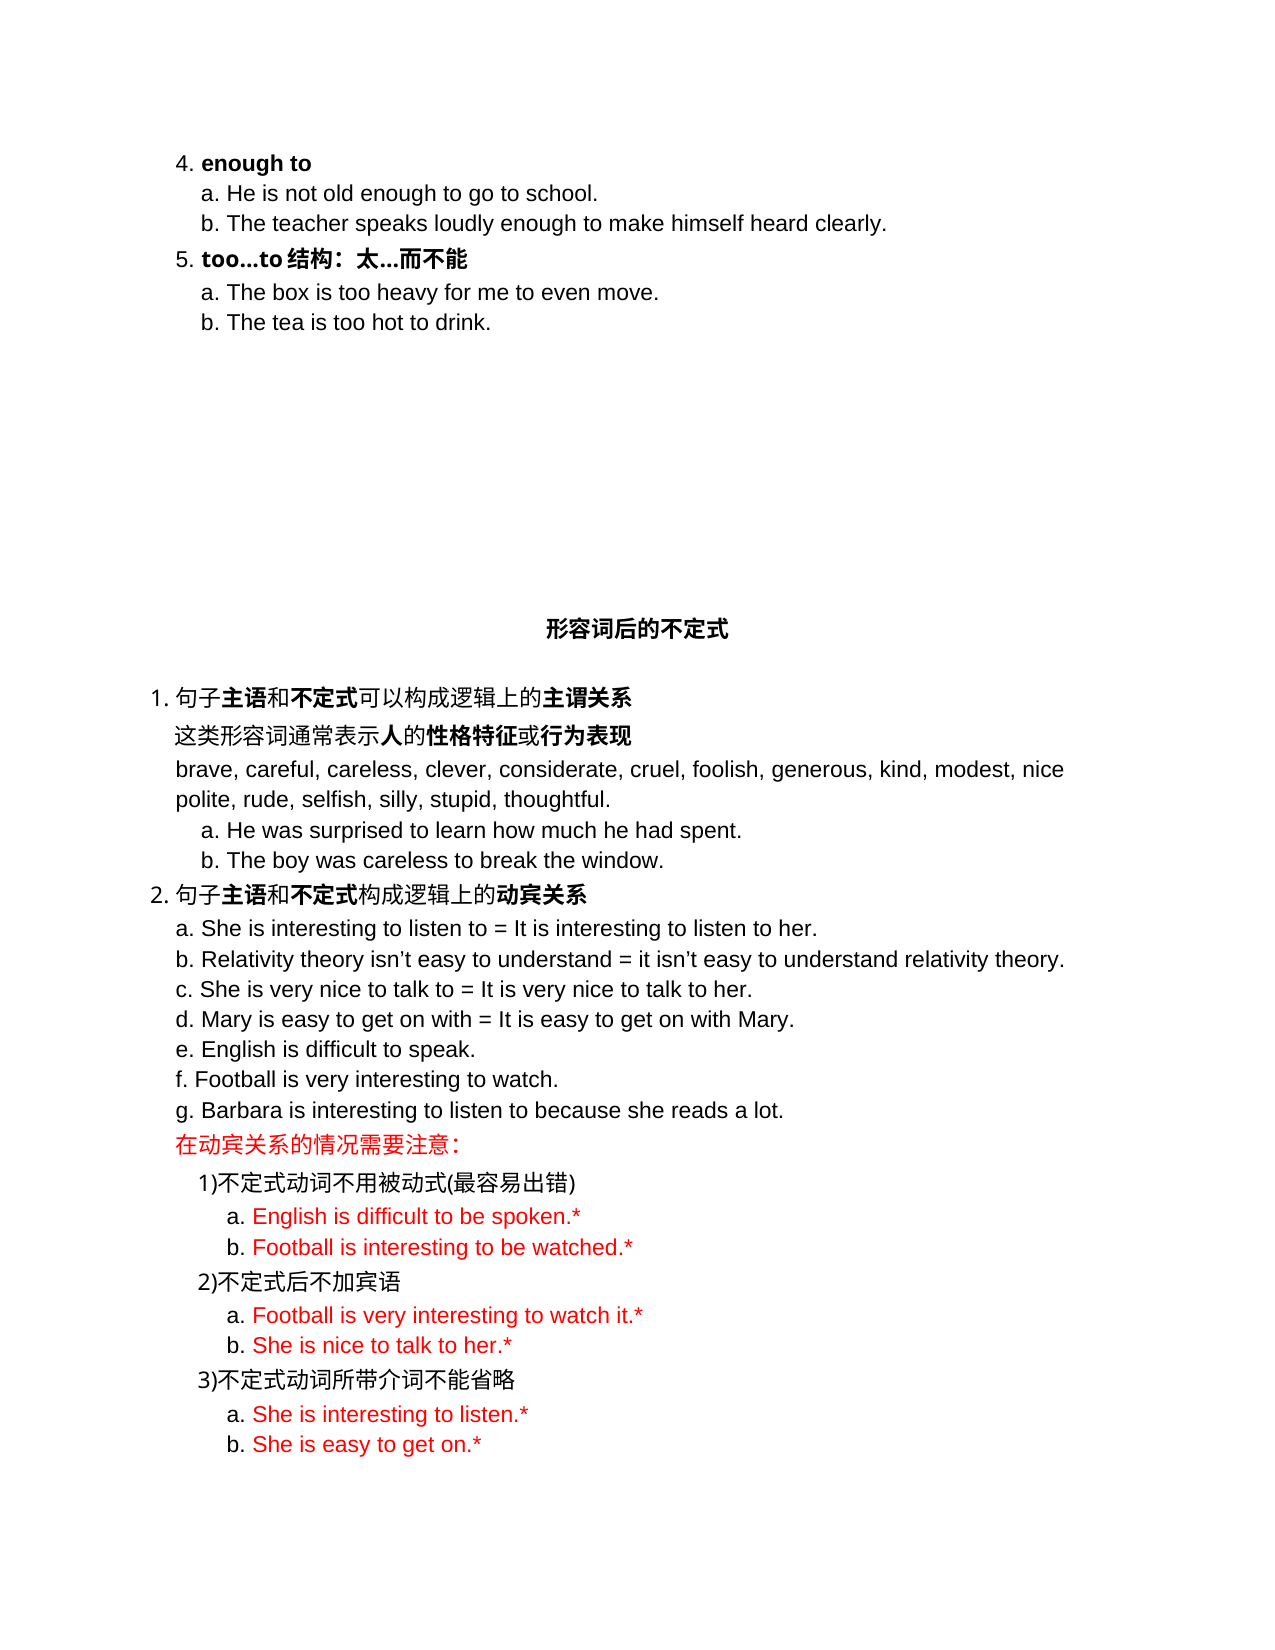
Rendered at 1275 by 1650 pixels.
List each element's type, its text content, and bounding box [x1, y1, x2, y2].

text f. Football is very interesting to watch. [150, 1066, 1125, 1093]
text a. She is interesting to listen.* [150, 1401, 1125, 1427]
text a. He is not old enough to go to school. [150, 180, 1125, 207]
text a. She is interesting to listen to = It is interesting to listen to her. [150, 915, 1125, 942]
text c. She is very nice to talk to = It is very nice to talk to her. [150, 976, 1125, 1002]
text 4. enough to [150, 150, 1125, 176]
text 2. 句子主语和不定式构成逻辑上的动宾关系 [150, 877, 1125, 910]
text 在动宾关系的情况需要注意： [150, 1127, 1125, 1160]
text a. He was surprised to learn how much he had spent. [150, 817, 1125, 843]
text 2)不定式后不加宾语 [150, 1264, 1125, 1297]
text 3)不定式动词所带介词不能省略 [150, 1362, 1125, 1396]
text b. The boy was careless to break the window. [150, 847, 1125, 873]
text polite, rude, selfish, silly, stupid, thoughtful. [150, 786, 1125, 813]
text 5. too...to结构：太...而不能 [150, 241, 1125, 274]
text d. Mary is easy to get on with = It is easy to get on with Mary. [150, 1006, 1125, 1032]
text b. Relativity theory isn’t easy to understand = it isn’t easy to understand relativity theory. [150, 946, 1125, 972]
text b. Football is interesting to be watched.* [150, 1233, 1125, 1260]
text 1. 句子主语和不定式可以构成逻辑上的主谓关系 [150, 679, 1125, 713]
text a. The box is too heavy for me to even move. [150, 279, 1125, 305]
text b. She is nice to talk to her.* [150, 1332, 1125, 1358]
text b. The teacher speaks loudly enough to make himself heard clearly. [150, 210, 1125, 237]
text 这类形容词通常表示人的性格特征或行为表现 [150, 718, 1125, 751]
text 形容词后的不定式 [150, 611, 1125, 644]
text b. The tea is too hot to drink. [150, 309, 1125, 336]
text a. English is difficult to be spoken.* [150, 1203, 1125, 1229]
text e. English is difficult to speak. [150, 1036, 1125, 1062]
text brave, careful, careless, clever, considerate, cruel, foolish, generous, kind, modest, nice [150, 756, 1125, 782]
text g. Barbara is interesting to listen to because she reads a lot. [150, 1097, 1125, 1123]
text 1)不定式动词不用被动式(最容易出错) [150, 1165, 1125, 1198]
text b. She is easy to get on.* [150, 1431, 1125, 1457]
text a. Football is very interesting to watch it.* [150, 1302, 1125, 1328]
